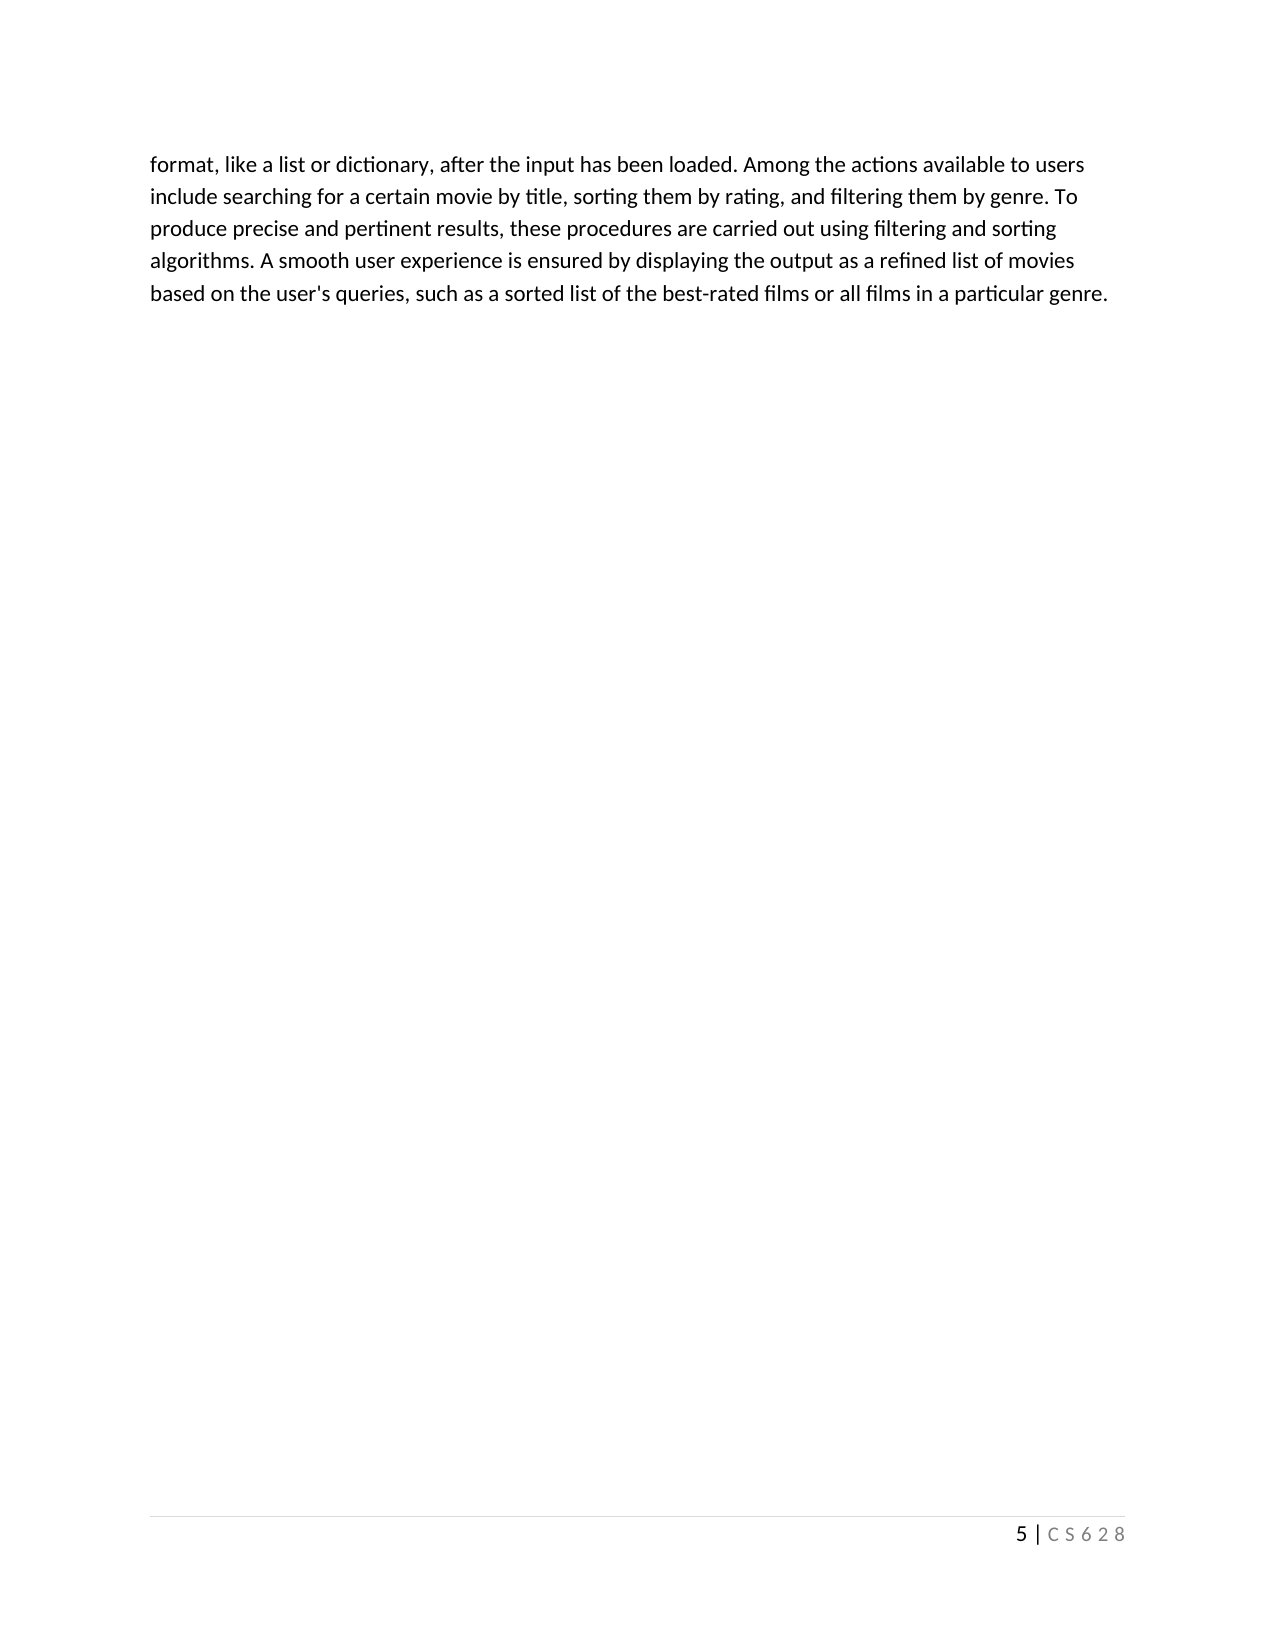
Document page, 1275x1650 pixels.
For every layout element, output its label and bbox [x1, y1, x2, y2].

text [150, 150, 1125, 307]
